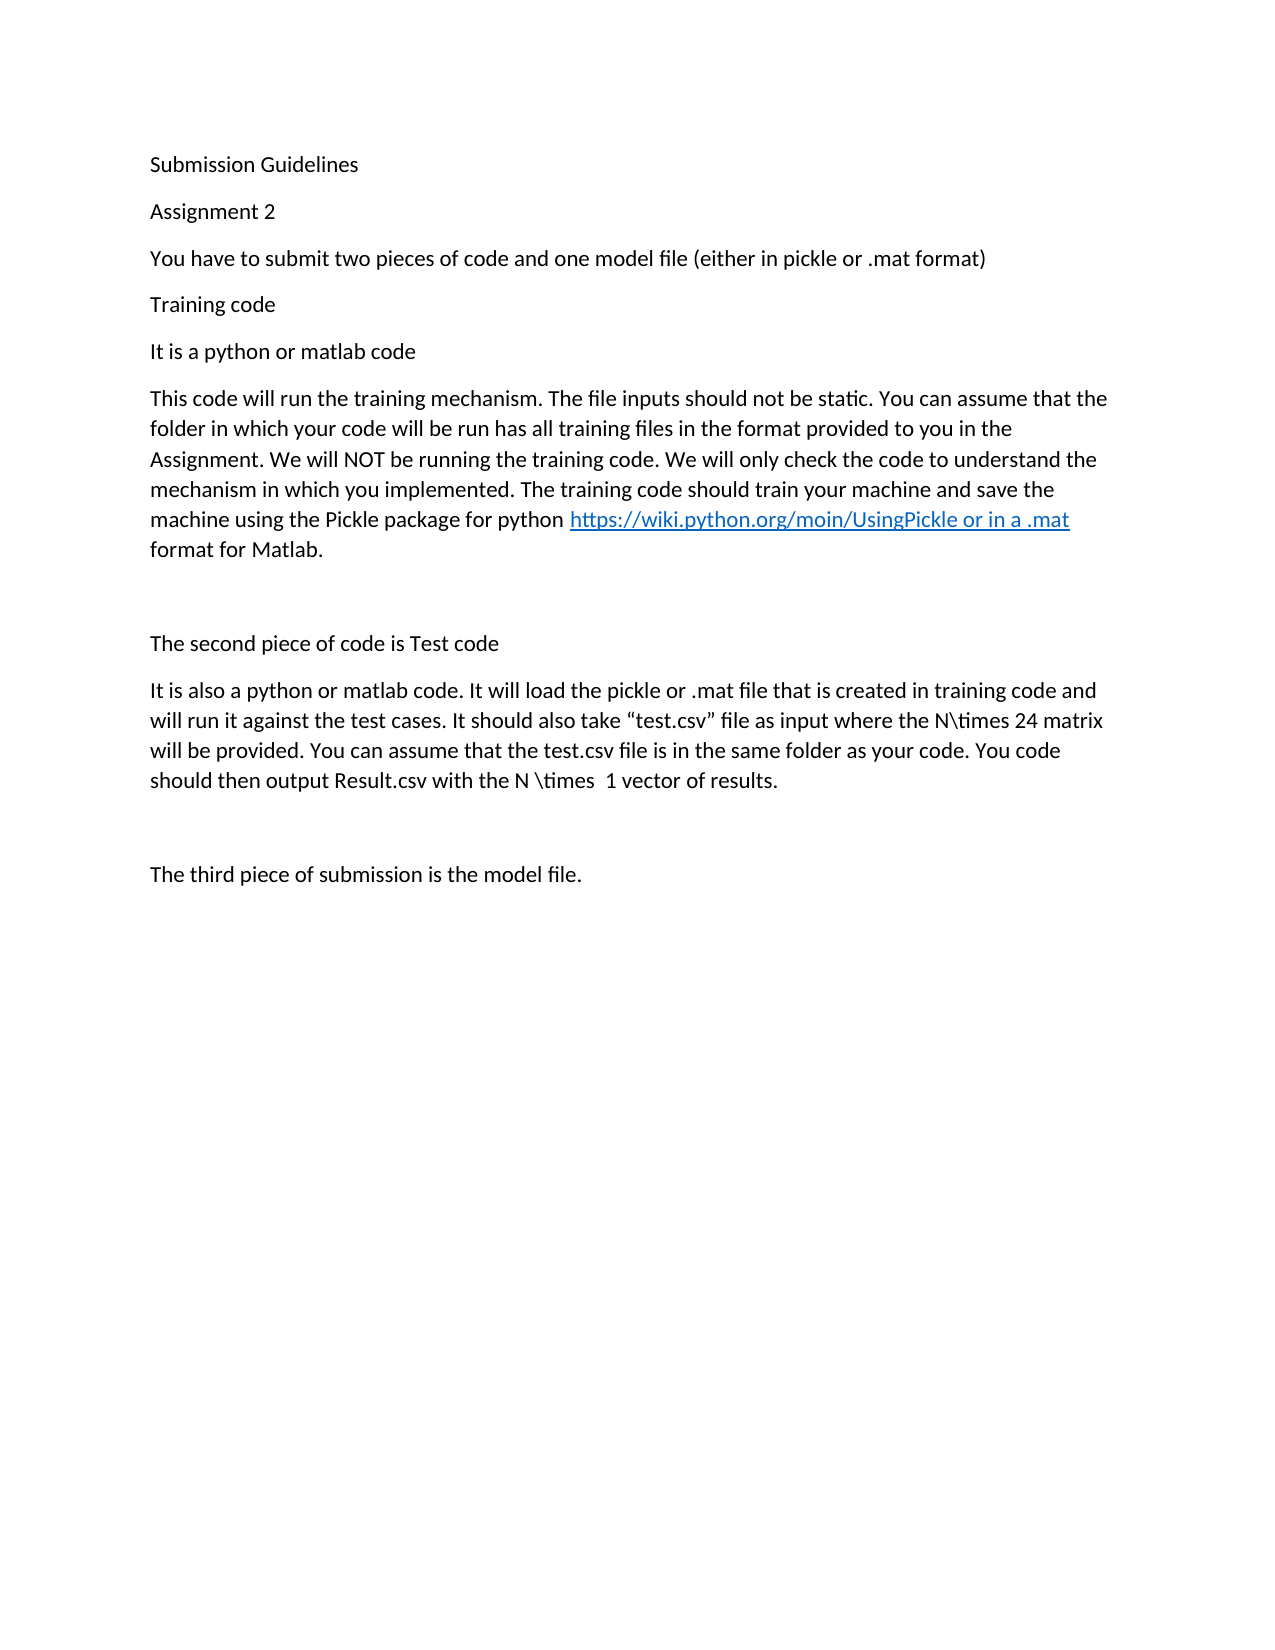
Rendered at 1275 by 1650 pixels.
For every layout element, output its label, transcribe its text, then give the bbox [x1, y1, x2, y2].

text Training code [150, 291, 1125, 319]
text It is a python or matlab code [150, 337, 1125, 366]
text Assignment 2 [150, 197, 1125, 225]
text Submission Guidelines [150, 150, 1125, 178]
text You have to submit two pieces of code and one model file (either in pickle or .mat format) [150, 244, 1125, 272]
text This code will run the training mechanism. The file inputs should not be static. You can assume that the folder in which your code will be run has all training files in the format provided to you in the Assignment. We will NOT be running the training code. We will only check the code to understand the mechanism in which you implemented. The training code should train your machine and save the machine using the Pickle package for python https://wiki.python.org/moin/UsingPickle or in a .mat format for Matlab. [150, 384, 1125, 563]
text It is also a python or matlab code. It will load the pickle or .mat file that is created in training code and will run it against the test cases. It should also take “test.csv” file as input where the N\times 24 matrix will be provided. You can assume that the test.csv file is in the same folder as your code. You code should then output Result.csv with the N \times 1 vector of results. [150, 676, 1125, 795]
text The second piece of code is Test code [150, 629, 1125, 657]
text The third piece of submission is the model file. [150, 860, 1125, 888]
